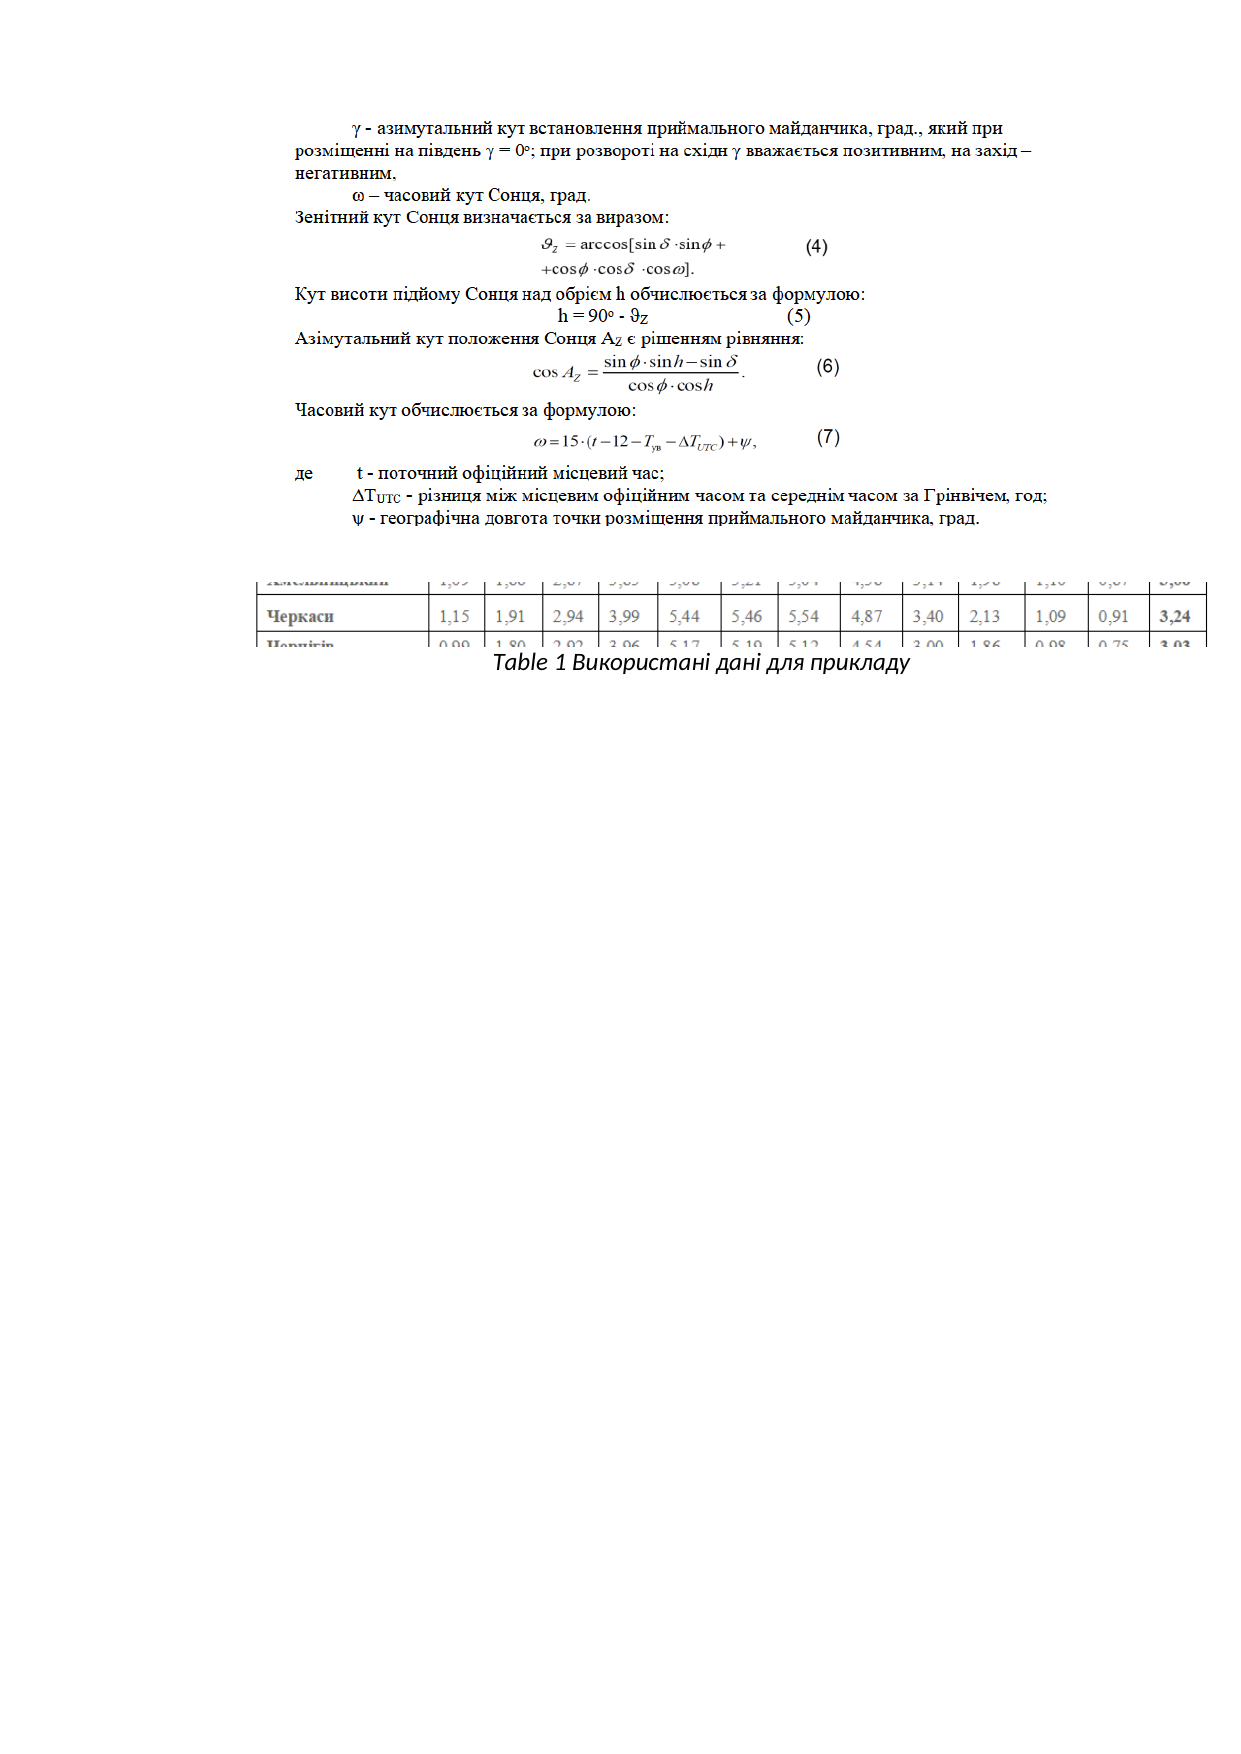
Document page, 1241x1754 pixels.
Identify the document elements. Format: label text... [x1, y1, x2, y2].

picture [267, 118, 1135, 526]
picture [251, 582, 1224, 647]
text Table 1 Використані дані для прикладу [177, 646, 1152, 677]
